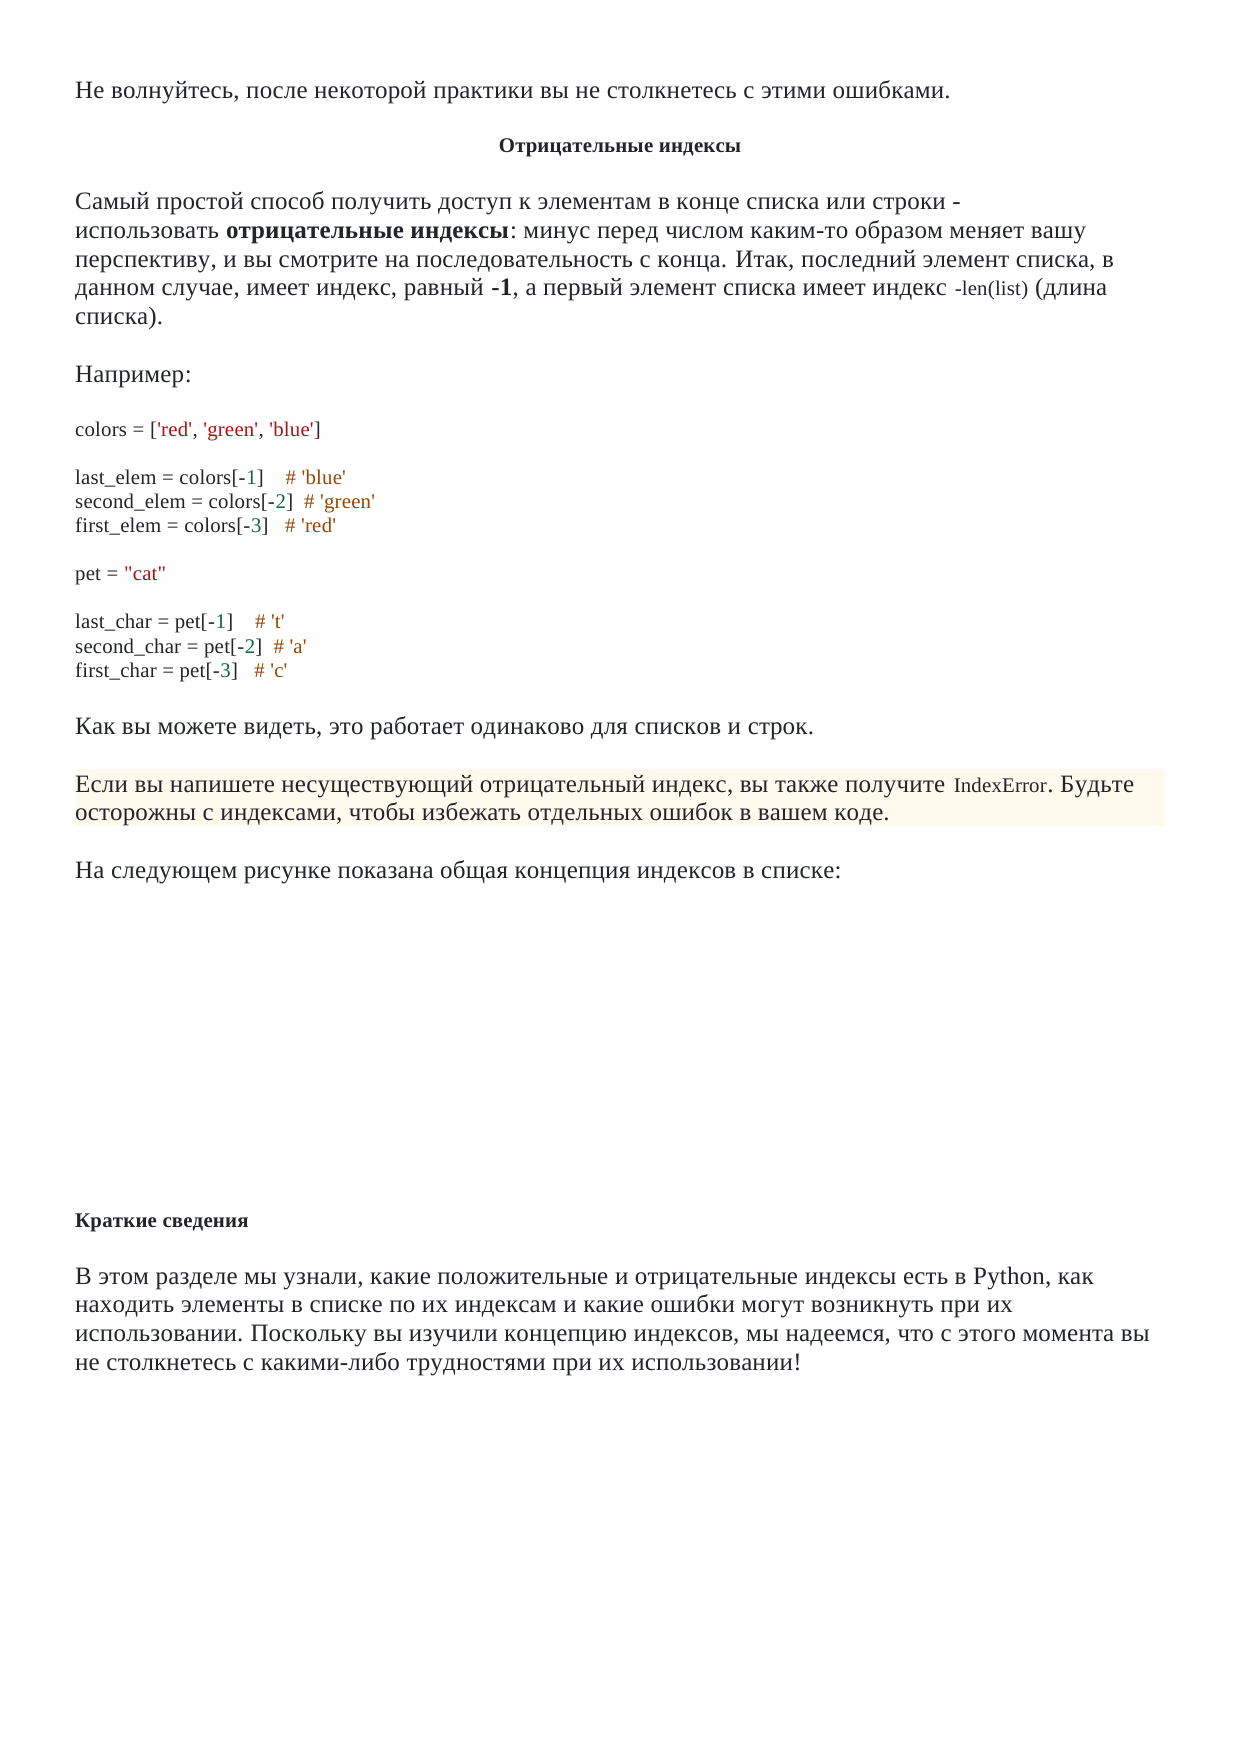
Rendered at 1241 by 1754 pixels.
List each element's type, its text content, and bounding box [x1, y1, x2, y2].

text Самый простой способ получить доступ к элементам в конце списка или строки - использовать отрицательные индексы: минус перед числом каким-то образом меняет вашу перспективу, и вы смотрите на последовательность с конца. Итак, последний элемент списка, в данном случае, имеет индекс, равный -1, а первый элемент списка имеет индекс -len(list) (длина списка). [75, 186, 1165, 330]
text Например: [75, 359, 1165, 388]
text first_char = pet[-3] # 'c' [75, 658, 1165, 682]
text Краткие сведения [75, 1208, 1165, 1232]
text В этом разделе мы узнали, какие положительные и отрицательные индексы есть в Python, как находить элементы в списке по их индексам и какие ошибки могут возникнуть при их использовании. Поскольку вы изучили концепцию индексов, мы надеемся, что с этого момента вы не столкнетесь с какими-либо трудностями при их использовании! [75, 1261, 1165, 1376]
text last_char = pet[-1] # 't' [75, 609, 1165, 633]
text Не волнуйтесь, после некоторой практики вы не столкнетесь с этими ошибками. [75, 75, 1165, 104]
text На следующем рисунке показана общая концепция индексов в списке: [75, 855, 1165, 884]
text colors = ['red', 'green', 'blue'] [75, 417, 1165, 441]
text Если вы напишете несуществующий отрицательный индекс, вы также получите IndexError. Будьте осторожны с индексами, чтобы избежать отдельных ошибок в вашем коде. [75, 769, 1165, 826]
text Как вы можете видеть, это работает одинаково для списков и строк. [75, 711, 1165, 739]
text second_elem = colors[-2] # 'green' [75, 489, 1165, 513]
text second_char = pet[-2] # 'a' [75, 633, 1165, 658]
text last_elem = colors[-1] # 'blue' [75, 465, 1165, 489]
text first_elem = colors[-3] # 'red' [75, 513, 1165, 537]
text Отрицательные индексы [75, 133, 1165, 157]
text pet = "cat" [75, 561, 1165, 585]
